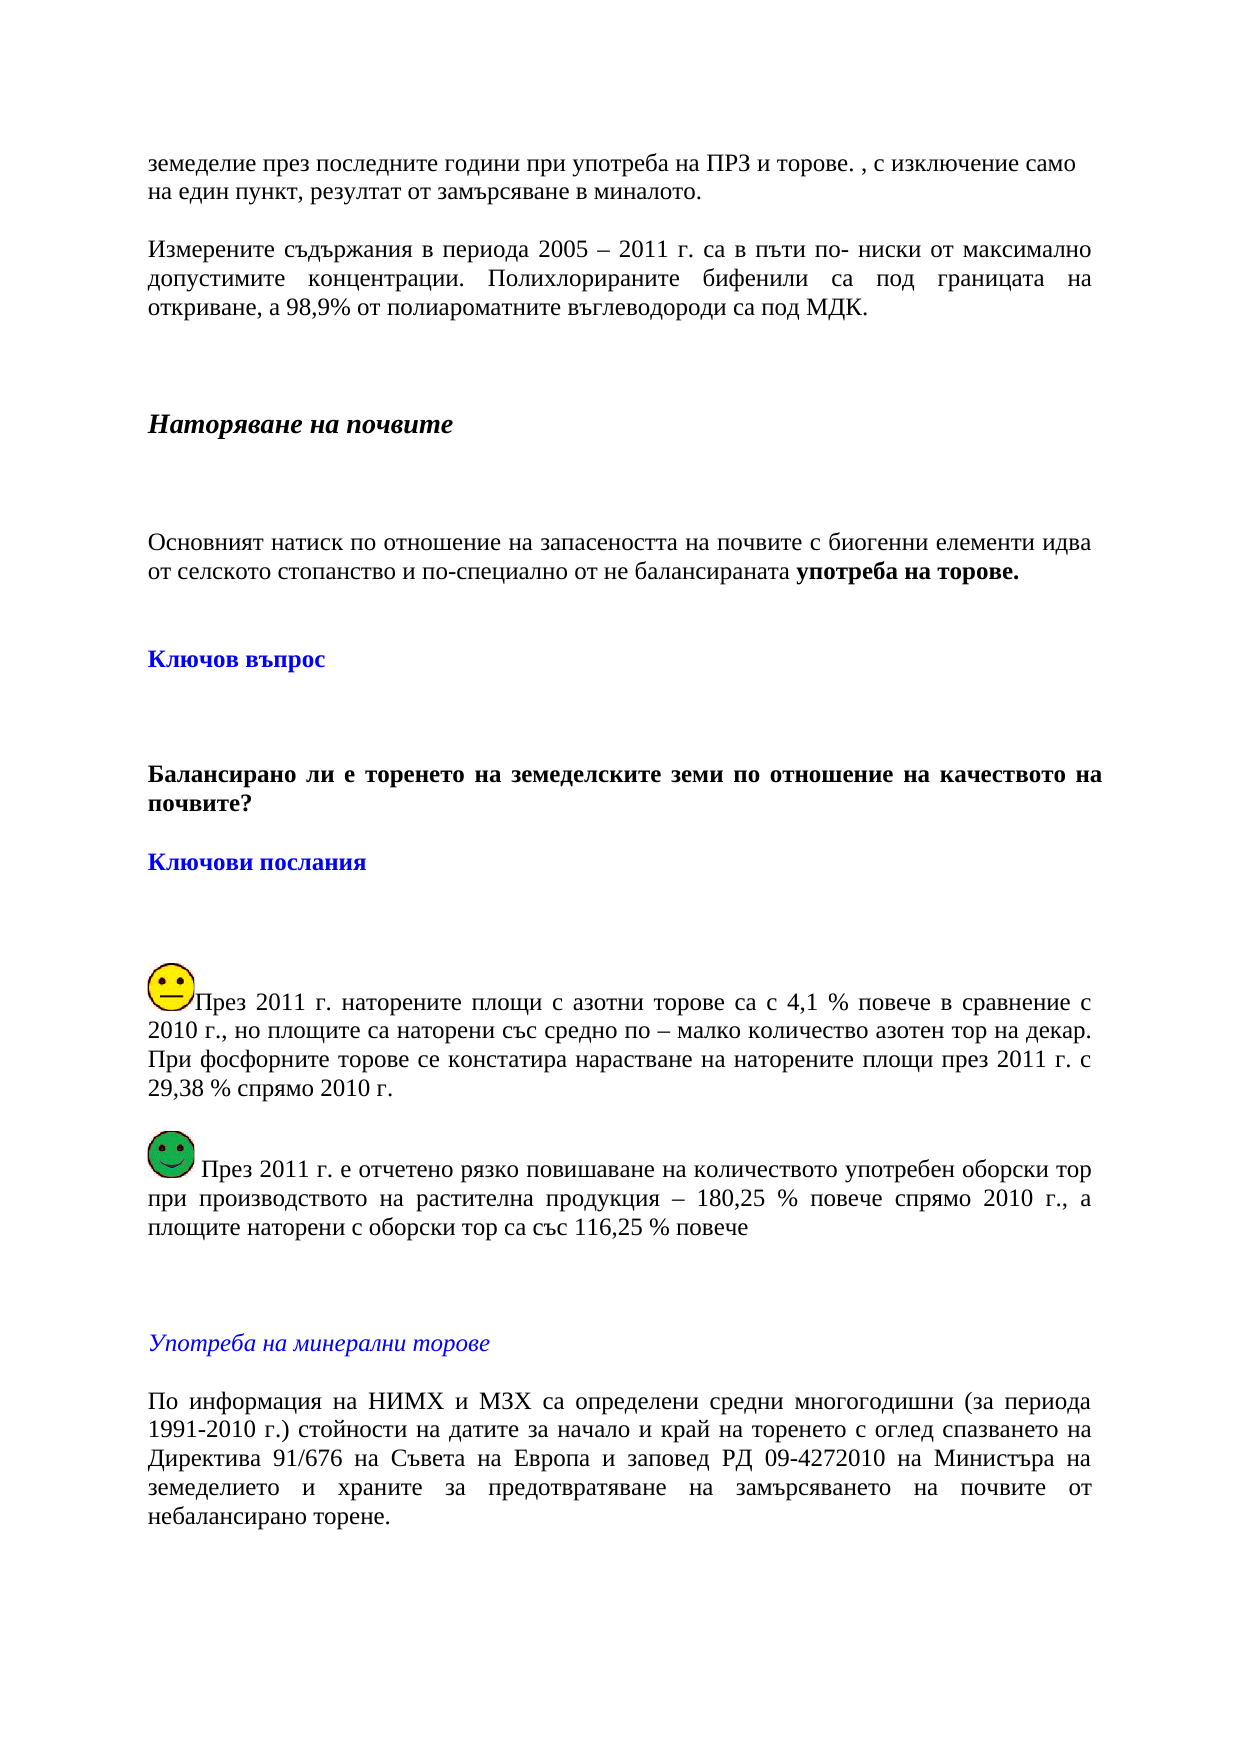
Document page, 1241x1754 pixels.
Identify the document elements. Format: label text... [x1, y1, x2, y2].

text През 2011 г. е отчетено рязко повишаване на количеството употребен оборски тор при производството на растителна продукция – 180,25 % повече спрямо 2010 г., а площите наторени с оборски тор са със 116,25 % повече [148, 1131, 1093, 1241]
text През 2011 г. наторените площи с азотни торове са с 4,1 % повече в сравнение с 2010 г., но площите са наторени със средно по – малко количество азотен тор на декар. При фосфорните торове се констатира нарастване на наторените площи през 2011 г. с 29,38 % спрямо 2010 г. [148, 963, 1093, 1102]
picture [147, 1131, 195, 1178]
table_header Ключов въпрос Балансирано ли е торенето на земеделските земи по отношение на качеството на почвите? [146, 643, 1105, 818]
text Употреба на минерални торове [148, 1328, 1093, 1357]
text По информация на НИМХ и МЗХ са определени средни многогодишни (за периода 1991-2010 г.) стойности на датите за начало и край на торенето с оглед спазването на Директива 91/676 на Съвета на Европа и заповед РД 09-4272010 на Министъра на земеделието и храните за предотвратяване на замърсяването на почвите от небалансирано торене. [148, 1386, 1093, 1529]
text Ключови послания [148, 847, 1093, 876]
picture [147, 963, 195, 1011]
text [148, 148, 1078, 205]
text Измерените съдържания в периода 2005 – 2011 г. са в пъти по- ниски от максимално допустимите концентрации. Полихлорираните бифенили са под границата на откриване, а 98,9% от полиароматните въглеводороди са под МДК. [148, 234, 1093, 321]
text Наторяване на почвите [148, 408, 1093, 440]
text Основният натиск по отношение на запасеността на почвите с биогенни елементи идва от селското стопанство и по-специално от не балансираната употреба на торове. [148, 527, 1093, 584]
